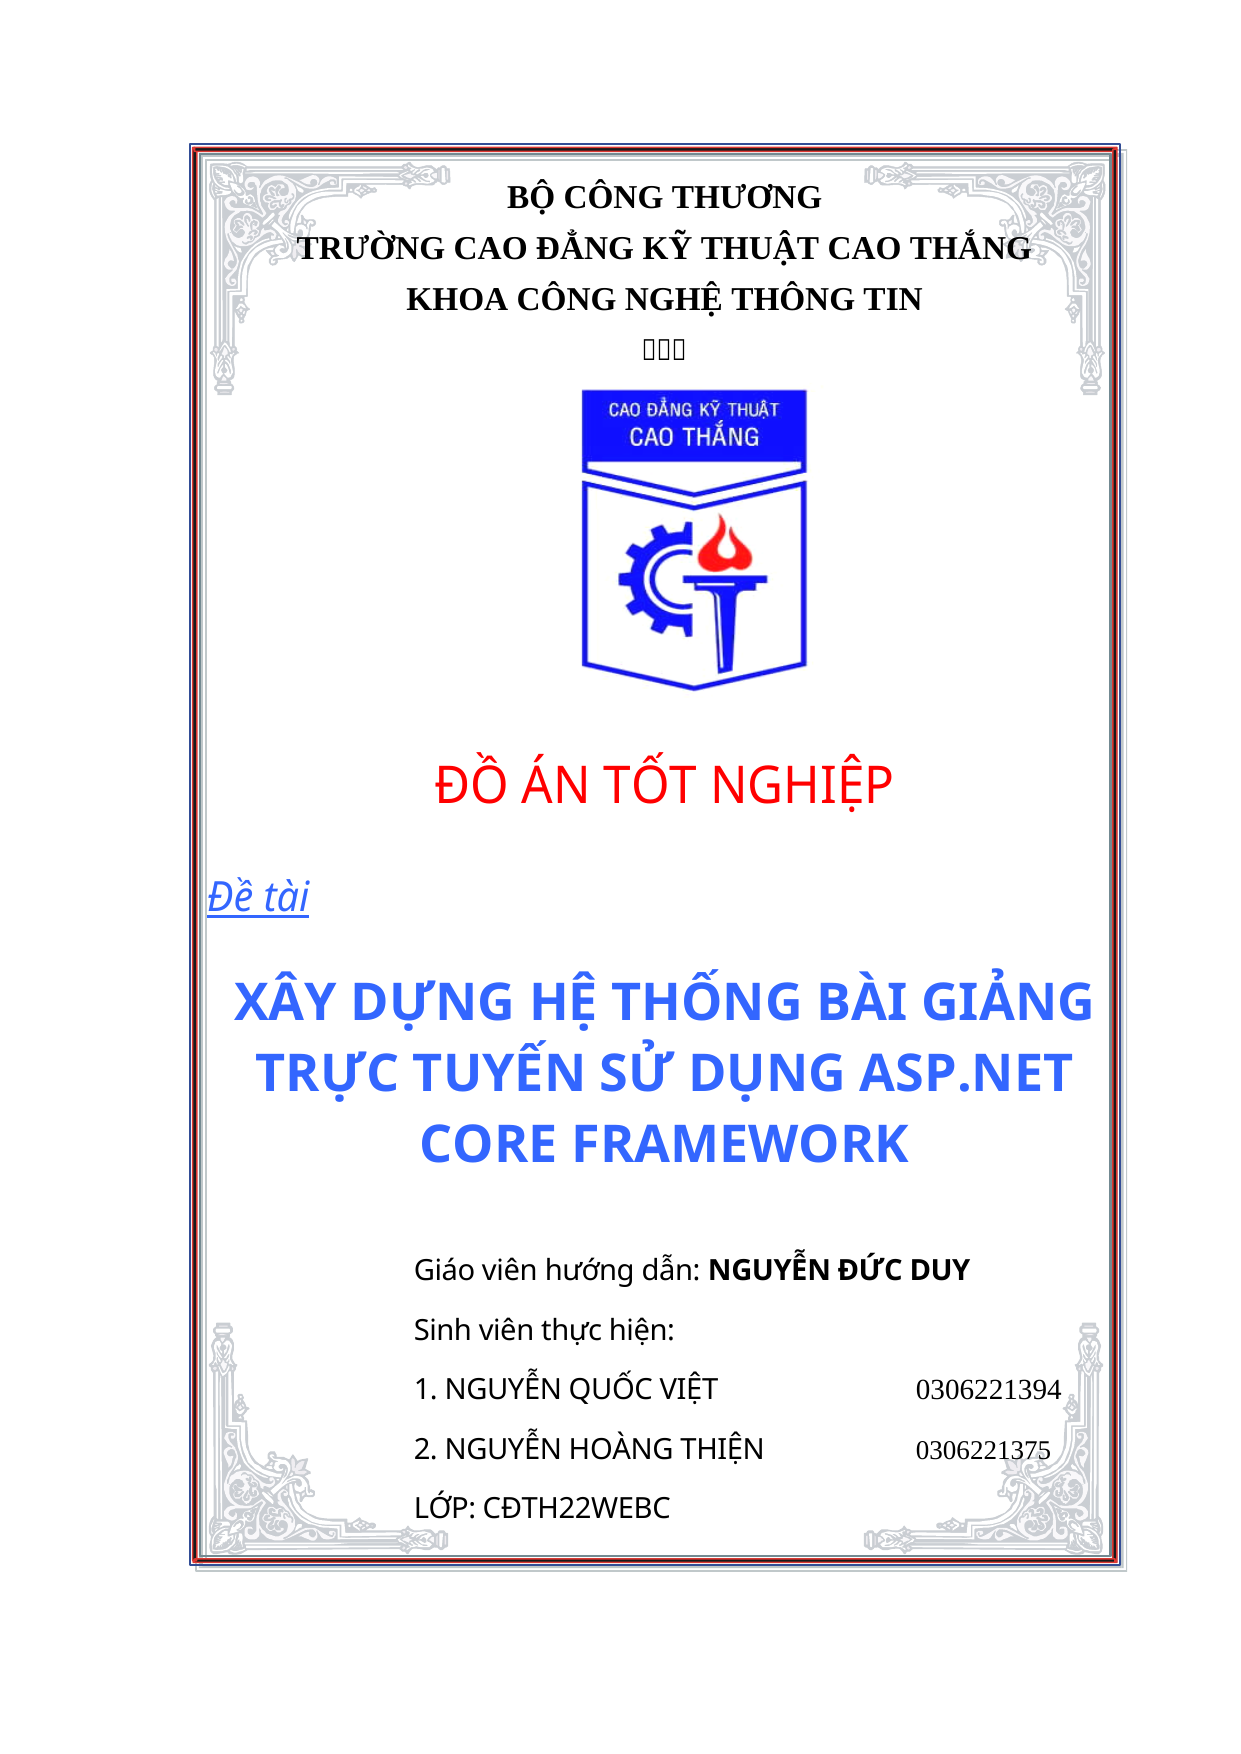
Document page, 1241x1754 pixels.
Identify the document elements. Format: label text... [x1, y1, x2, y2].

text Giáo viên hướng dẫn: NGUYỄN ĐỨC DUY [413, 1249, 1122, 1289]
text KHOA CÔNG NGHỆ THÔNG TIN [207, 279, 1122, 317]
text TRƯỜNG CAO ĐẲNG KỸ THUẬT CAO THẮNG [207, 228, 1122, 266]
text Sinh viên thực hiện: [413, 1309, 1122, 1349]
picture [562, 374, 826, 701]
text Đề tài [207, 867, 1122, 924]
text 2. NGUYỄN HOÀNG THIỆN 0306221375 [413, 1428, 1122, 1468]
text BỘ CÔNG THƯƠNG [207, 177, 1122, 216]
text ĐỒ ÁN TỐT NGHIỆP [207, 382, 1122, 819]
text  [207, 330, 1122, 369]
text LỚP: CĐTH22WEBC [413, 1487, 1122, 1527]
text XÂY DỰNG HỆ THỐNG BÀI GIẢNG TRỰC TUYẾN SỬ DỤNG ASP.NET CORE FRAMEWORK [207, 965, 1122, 1177]
text 1. NGUYỄN QUỐC VIỆT 0306221394 [413, 1368, 1122, 1408]
